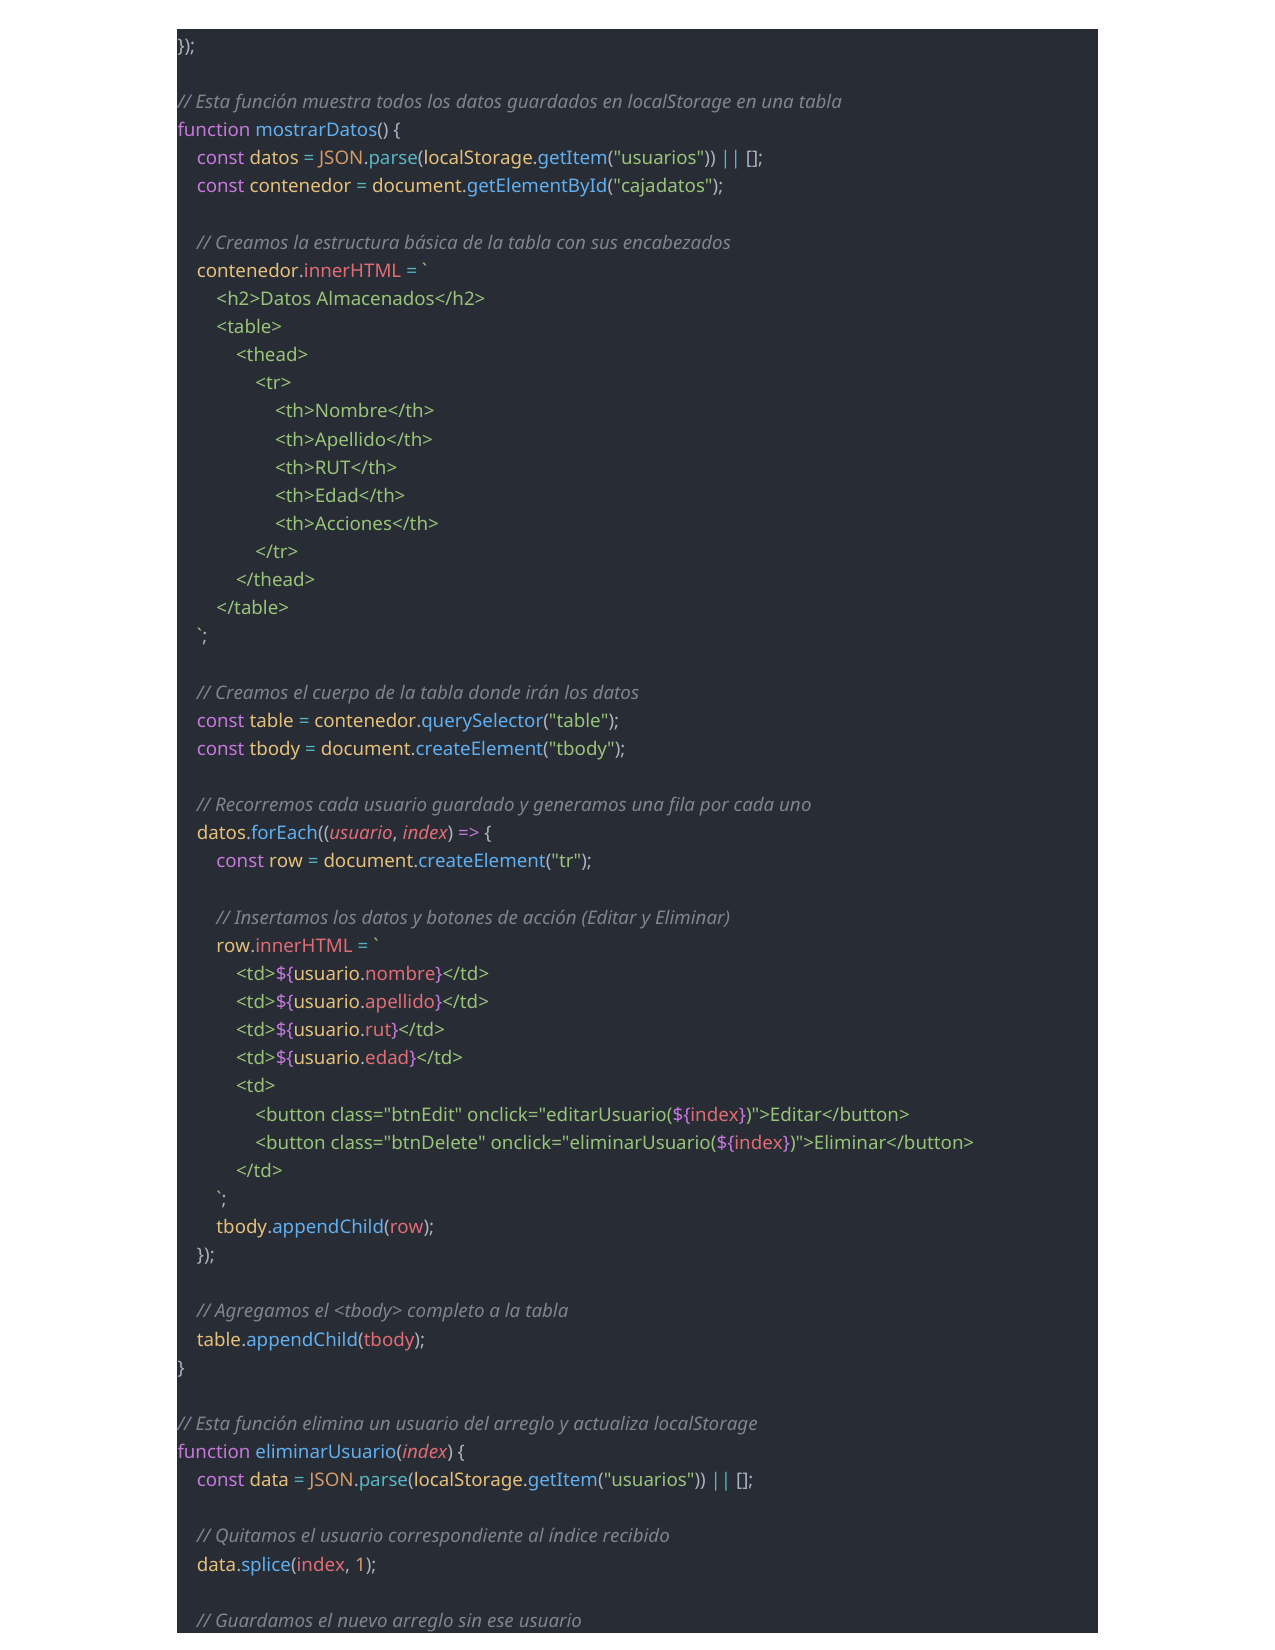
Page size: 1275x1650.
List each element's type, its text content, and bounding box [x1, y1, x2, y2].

text <th>Apellido</th> [177, 423, 1098, 451]
text `; [177, 620, 1098, 648]
text <button class="btnEdit" onclick="editarUsuario(${index})">Editar</button> [177, 1098, 1098, 1126]
text <thead> [177, 339, 1098, 367]
text const contenedor = document.getElementById("cajadatos"); [177, 170, 1098, 198]
text const tbody = document.createElement("tbody"); [177, 733, 1098, 761]
text const datos = JSON.parse(localStorage.getItem("usuarios")) || []; [177, 142, 1098, 170]
text function mostrarDatos() { [177, 114, 1098, 142]
text const row = document.createElement("tr"); [177, 845, 1098, 873]
text tbody.appendChild(row); [177, 1211, 1098, 1239]
text </thead> [177, 564, 1098, 592]
text <th>RUT</th> [177, 451, 1098, 479]
text // Esta función muestra todos los datos guardados en localStorage en una tabla [177, 86, 1098, 114]
text <th>Nombre</th> [177, 395, 1098, 423]
text contenedor.innerHTML = ` [177, 254, 1098, 283]
text <td>${usuario.apellido}</td> [177, 986, 1098, 1014]
text function eliminarUsuario(index) { [177, 1436, 1098, 1464]
text </tr> [177, 536, 1098, 564]
text <h2>Datos Almacenados</h2> [177, 283, 1098, 311]
text // Quitamos el usuario correspondiente al índice recibido [177, 1520, 1098, 1548]
text <button class="btnDelete" onclick="eliminarUsuario(${index})">Eliminar</button> [177, 1126, 1098, 1154]
text <td> [177, 1070, 1098, 1098]
text // Esta función elimina un usuario del arreglo y actualiza localStorage [177, 1408, 1098, 1436]
text </table> [177, 592, 1098, 620]
text const table = contenedor.querySelector("table"); [177, 704, 1098, 733]
text table.appendChild(tbody); [177, 1323, 1098, 1351]
text }); [177, 29, 1098, 58]
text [177, 1464, 1098, 1492]
text // Creamos la estructura básica de la tabla con sus encabezados [177, 226, 1098, 254]
text datos.forEach((usuario, index) => { [177, 817, 1098, 845]
text // Creamos el cuerpo de la tabla donde irán los datos [177, 676, 1098, 704]
text }); [177, 1239, 1098, 1267]
text // Recorremos cada usuario guardado y generamos una fila por cada uno [177, 789, 1098, 817]
text <td>${usuario.nombre}</td> [177, 958, 1098, 986]
text `; [177, 1183, 1098, 1211]
text } [177, 1351, 1098, 1379]
text <tr> [177, 367, 1098, 395]
text <th>Edad</th> [177, 479, 1098, 508]
text // Agregamos el <tbody> completo a la tabla [177, 1295, 1098, 1323]
text // Guardamos el nuevo arreglo sin ese usuario [177, 1604, 1098, 1633]
text row.innerHTML = ` [177, 929, 1098, 958]
text data.splice(index, 1); [177, 1548, 1098, 1576]
text <th>Acciones</th> [177, 508, 1098, 536]
text // Insertamos los datos y botones de acción (Editar y Eliminar) [177, 901, 1098, 929]
text <td>${usuario.edad}</td> [177, 1042, 1098, 1070]
text <td>${usuario.rut}</td> [177, 1014, 1098, 1042]
text </td> [177, 1154, 1098, 1183]
text <table> [177, 311, 1098, 339]
